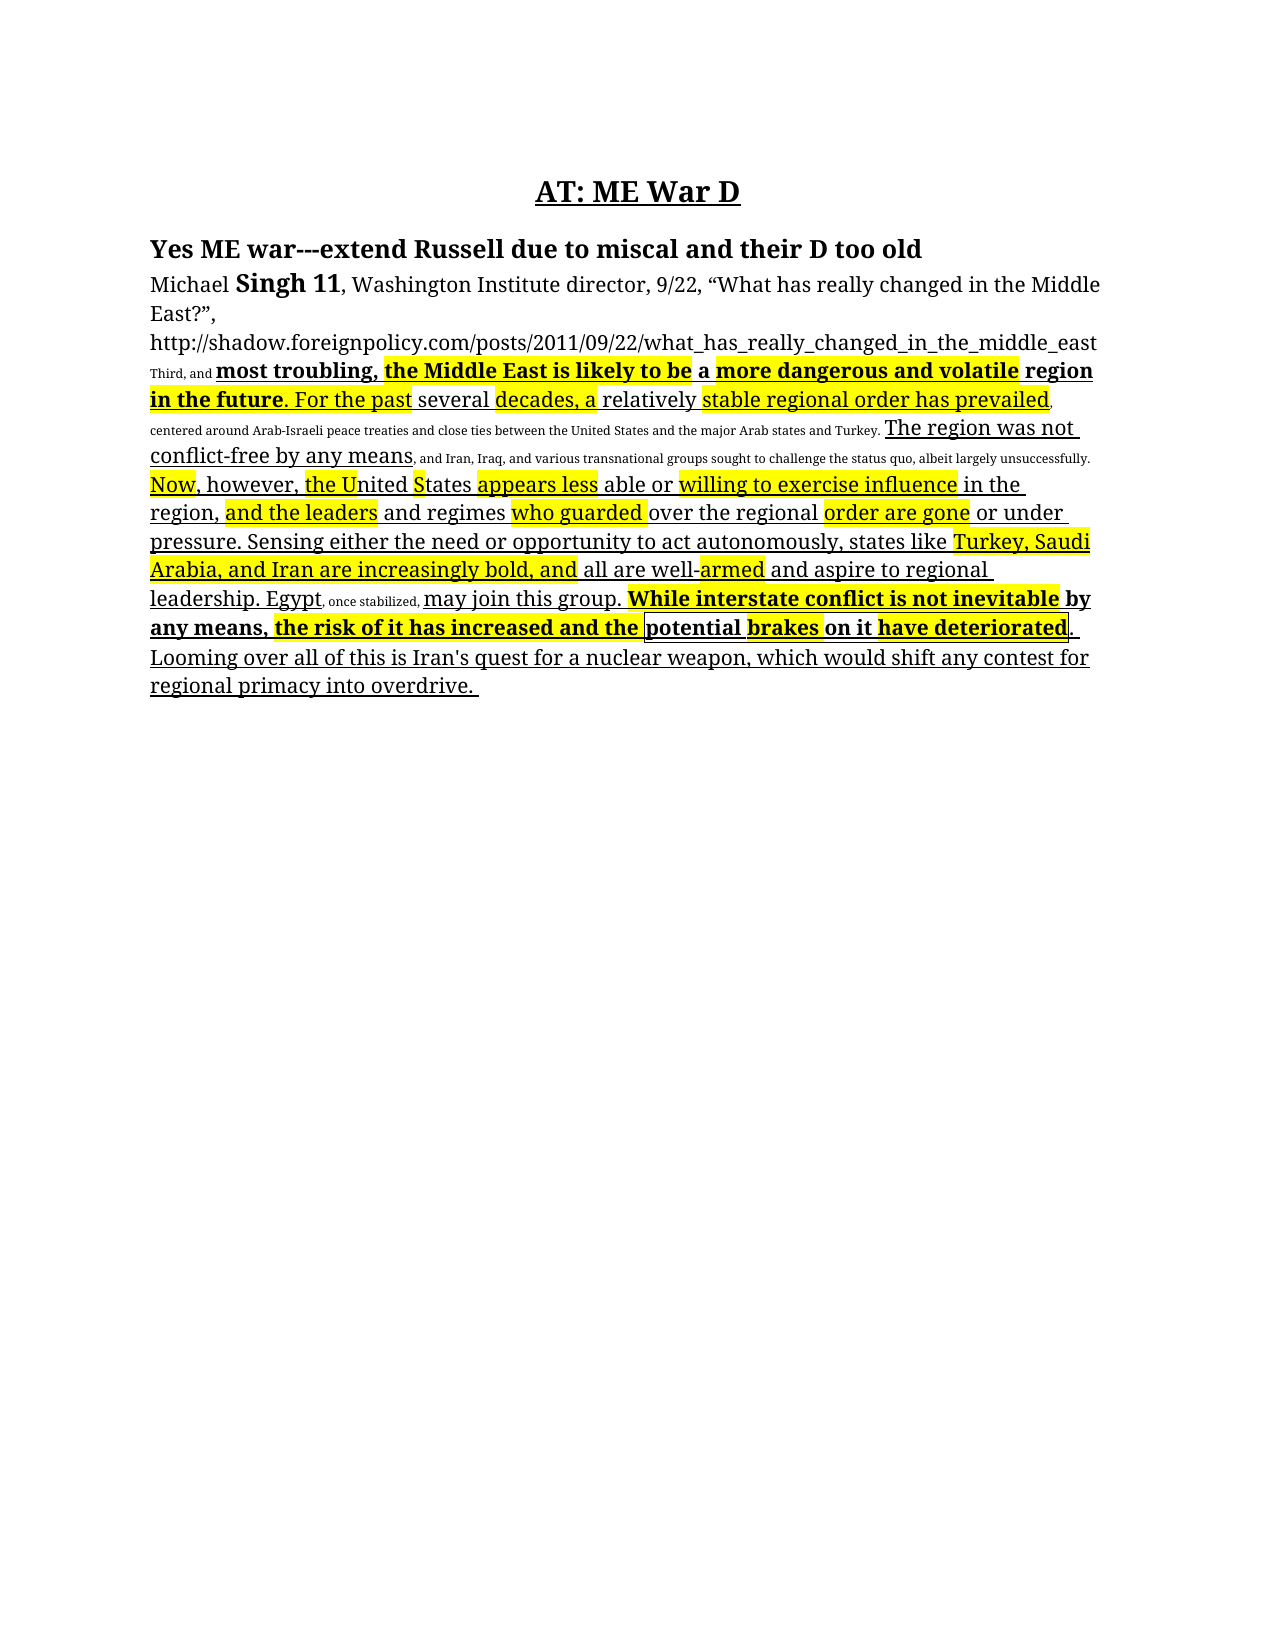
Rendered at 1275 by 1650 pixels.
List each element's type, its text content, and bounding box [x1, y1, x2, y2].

text Michael Singh 11, Washington Institute director, 9/22, “What has really changed in the Middle East?”, http://shadow.foreignpolicy.com/posts/2011/09/22/what_has_really_changed_in_the_middle_east [150, 265, 1125, 356]
subtitle AT: ME War D [150, 171, 1125, 211]
subtitle Yes ME war---extend Russell due to miscal and their D too old [150, 231, 1125, 265]
text Third, and most troubling, the Middle East is likely to be a more dangerous and volatile region in the future. For the past several decades, a relatively stable regional order has prevailed, centered around Arab-Israeli peace treaties and close ties between the United States and the major Arab states and Turkey. The region was not conflict-free by any means, and Iran, Iraq, and various transnational groups sought to challenge the status quo, albeit largely unsuccessfully. Now, however, the United States appears less able or willing to exercise influence in the region, and the leaders and regimes who guarded over the regional order are gone or under pressure. Sensing either the need or opportunity to act autonomously, states like Turkey, Saudi Arabia, and Iran are increasingly bold, and all are well-armed and aspire to regional leadership. Egypt, once stabilized, may join this group. While interstate conflict is not inevitable by any means, the risk of it has increased and the potential brakes on it have deteriorated. Looming over all of this is Iran's quest for a nuclear weapon, which would shift any contest for regional primacy into overdrive. [150, 356, 1095, 700]
